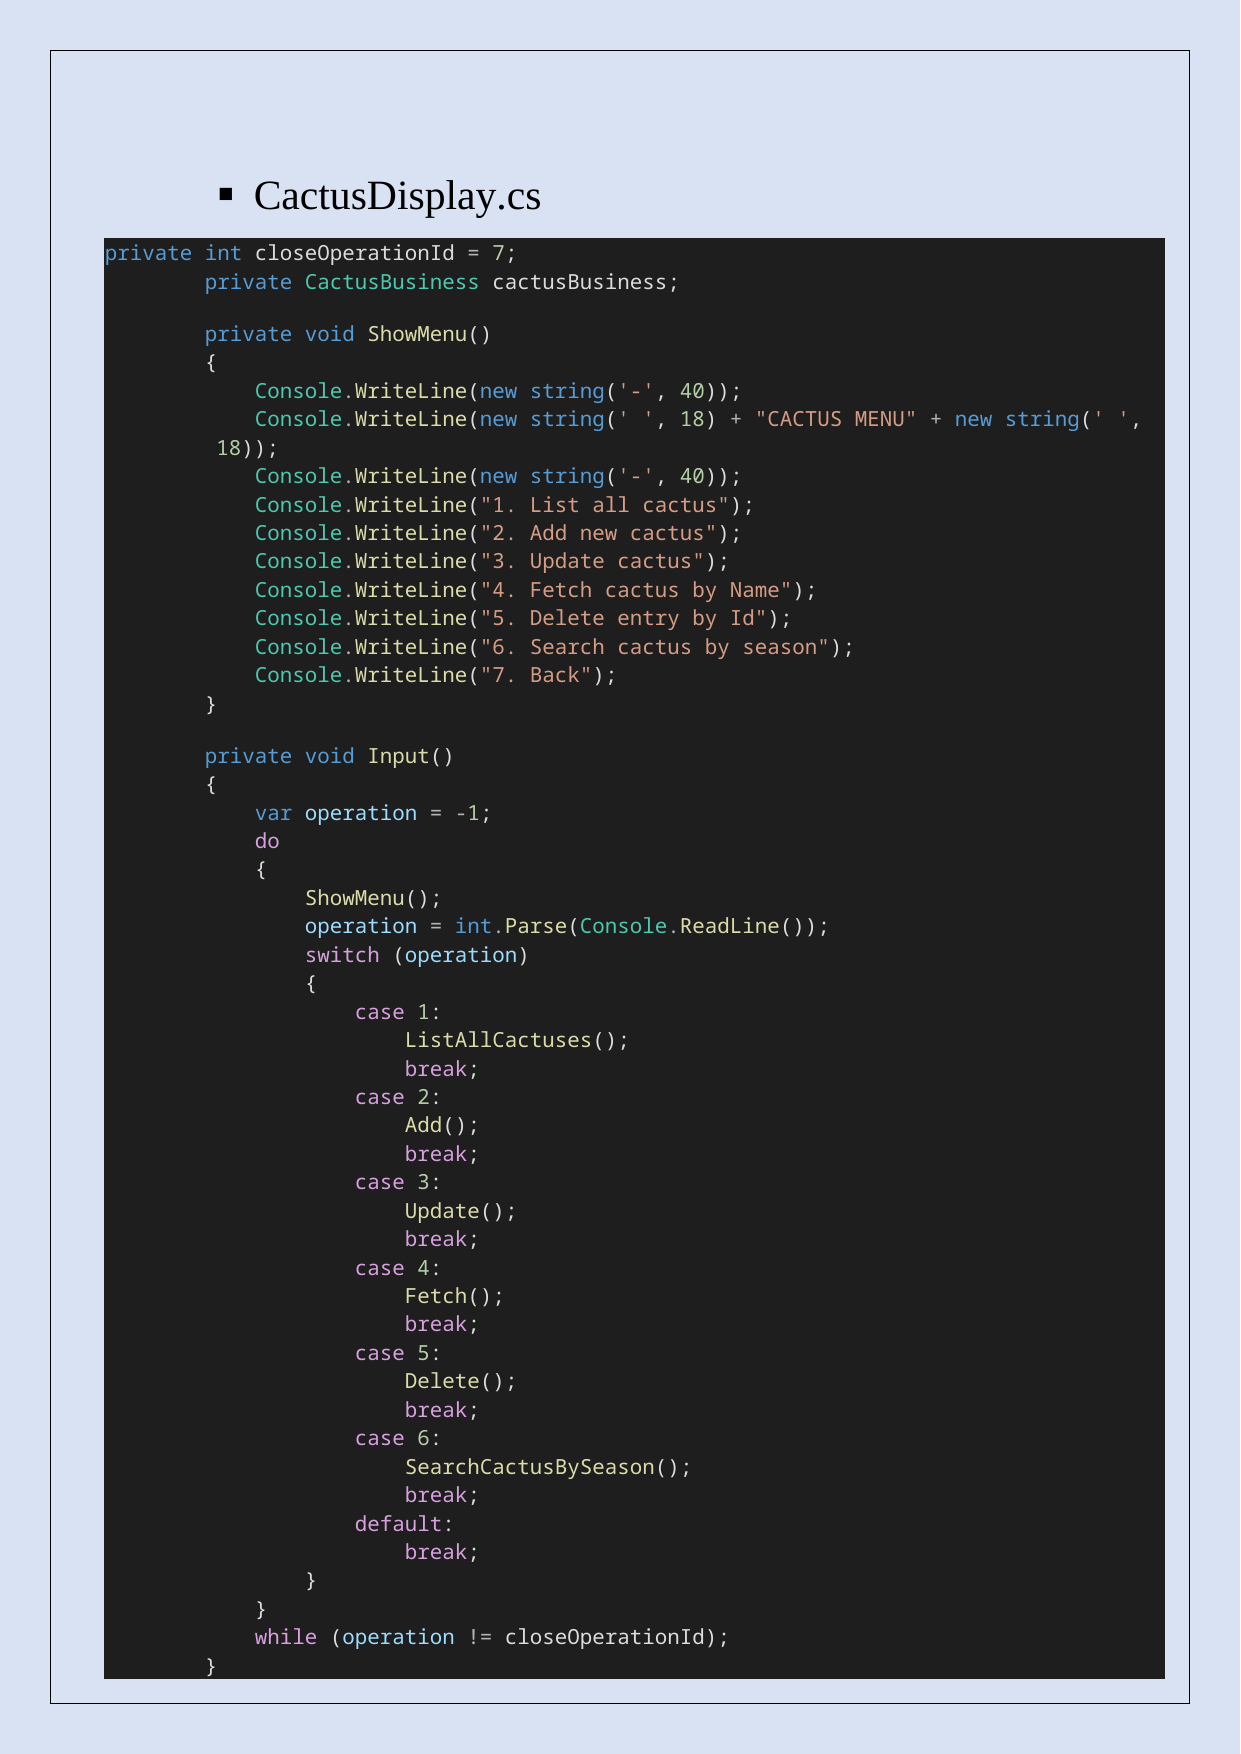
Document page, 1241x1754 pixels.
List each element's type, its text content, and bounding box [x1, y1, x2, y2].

text break; [104, 1480, 1165, 1509]
text Console.WriteLine(new string('-', 40)); [104, 461, 1165, 490]
text ListAllCactuses(); [104, 1025, 1165, 1054]
text Fetch(); [104, 1281, 1165, 1309]
text { [104, 347, 1165, 376]
text break; [104, 1395, 1165, 1423]
text break; [104, 1139, 1165, 1167]
text } [104, 1566, 1165, 1594]
text Console.WriteLine("4. Fetch cactus by Name"); [104, 575, 1165, 603]
text SearchCactusBySeason(); [104, 1452, 1165, 1480]
text private int closeOperationId = 7; [104, 238, 1165, 267]
text Console.WriteLine("6. Search cactus by season"); [104, 632, 1165, 660]
text Update(); [104, 1196, 1165, 1224]
text break; [104, 1054, 1165, 1082]
text Console.WriteLine(new string(' ', 18) + "CACTUS MENU" + new string(' ', 18)); [104, 404, 1165, 461]
text switch (operation) [104, 940, 1165, 968]
text break; [104, 1537, 1165, 1566]
text case 2: [104, 1082, 1165, 1111]
text Console.WriteLine("5. Delete entry by Id"); [104, 603, 1165, 632]
list CactusDisplay.cs [216, 170, 1165, 218]
text Console.WriteLine(new string('-', 40)); [104, 376, 1165, 404]
text } [104, 1594, 1165, 1622]
text { [104, 854, 1165, 883]
text case 1: [104, 997, 1165, 1025]
text case 4: [104, 1253, 1165, 1281]
text case 5: [104, 1338, 1165, 1366]
text default: [104, 1509, 1165, 1537]
text do [104, 826, 1165, 854]
text } [104, 689, 1165, 717]
text private void ShowMenu() [104, 319, 1165, 347]
text private CactusBusiness cactusBusiness; [104, 267, 1165, 295]
text { [104, 968, 1165, 997]
text { [104, 769, 1165, 798]
text operation = int.Parse(Console.ReadLine()); [104, 911, 1165, 940]
text Console.WriteLine("2. Add new cactus"); [104, 518, 1165, 547]
text break; [104, 1309, 1165, 1338]
text var operation = -1; [104, 798, 1165, 826]
text } [104, 1651, 1165, 1679]
text Console.WriteLine("7. Back"); [104, 660, 1165, 689]
text Console.WriteLine("3. Update cactus"); [104, 547, 1165, 575]
text while (operation != closeOperationId); [104, 1622, 1165, 1651]
text private void Input() [104, 741, 1165, 769]
text Console.WriteLine("1. List all cactus"); [104, 490, 1165, 518]
text case 6: [104, 1423, 1165, 1452]
text ShowMenu(); [104, 883, 1165, 911]
text Delete(); [104, 1366, 1165, 1395]
text case 3: [104, 1167, 1165, 1196]
text Add(); [104, 1111, 1165, 1139]
text break; [104, 1224, 1165, 1253]
